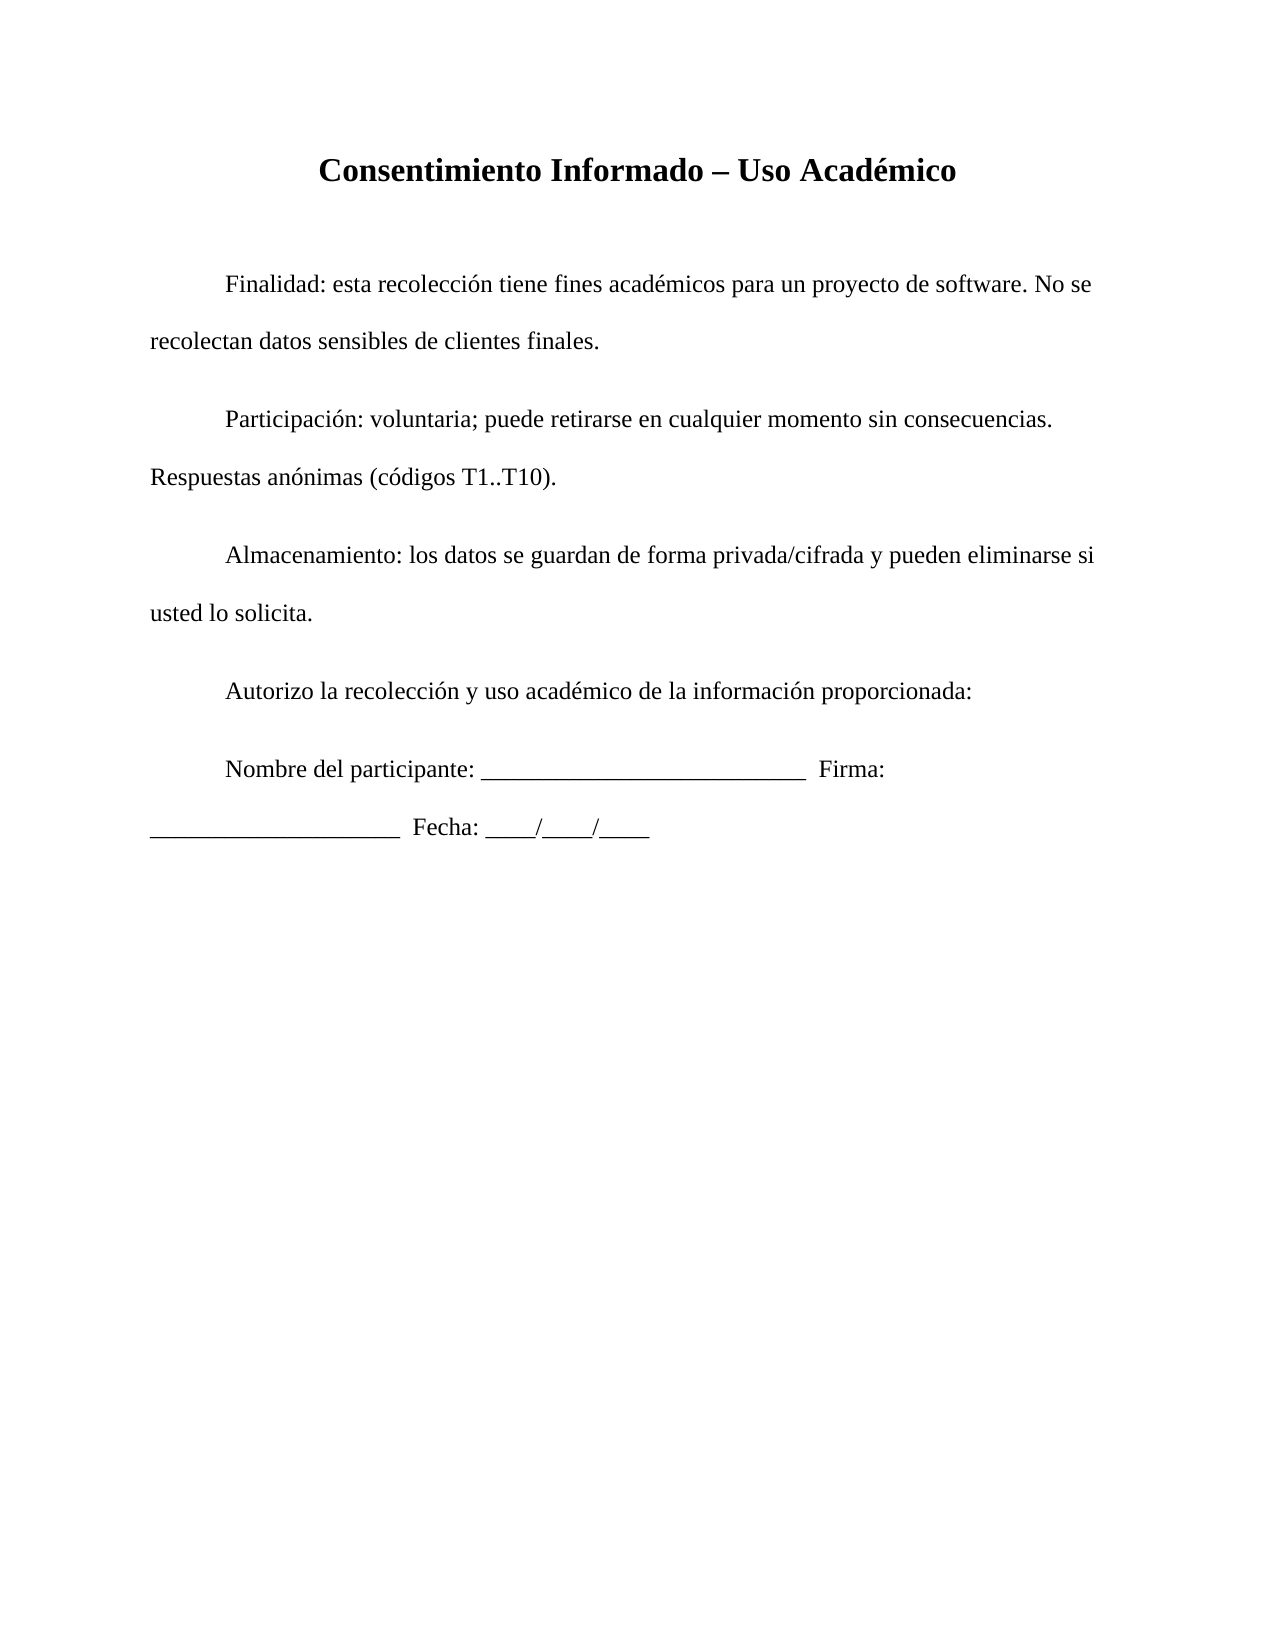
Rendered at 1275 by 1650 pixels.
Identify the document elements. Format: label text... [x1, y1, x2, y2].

text Nombre del participante: __________________________ Firma: ____________________ Fecha: ____/____/____ [150, 754, 1125, 841]
text Participación: voluntaria; puede retirarse en cualquier momento sin consecuencias. Respuestas anónimas (códigos T1..T10). [150, 404, 1125, 491]
text Consentimiento Informado – Uso Académico [150, 150, 1125, 188]
text Finalidad: esta recolección tiene fines académicos para un proyecto de software. No se recolectan datos sensibles de clientes finales. [150, 269, 1125, 355]
text Autorizo la recolección y uso académico de la información proporcionada: [150, 676, 1125, 705]
text Almacenamiento: los datos se guardan de forma privada/cifrada y pueden eliminarse si usted lo solicita. [150, 540, 1125, 627]
